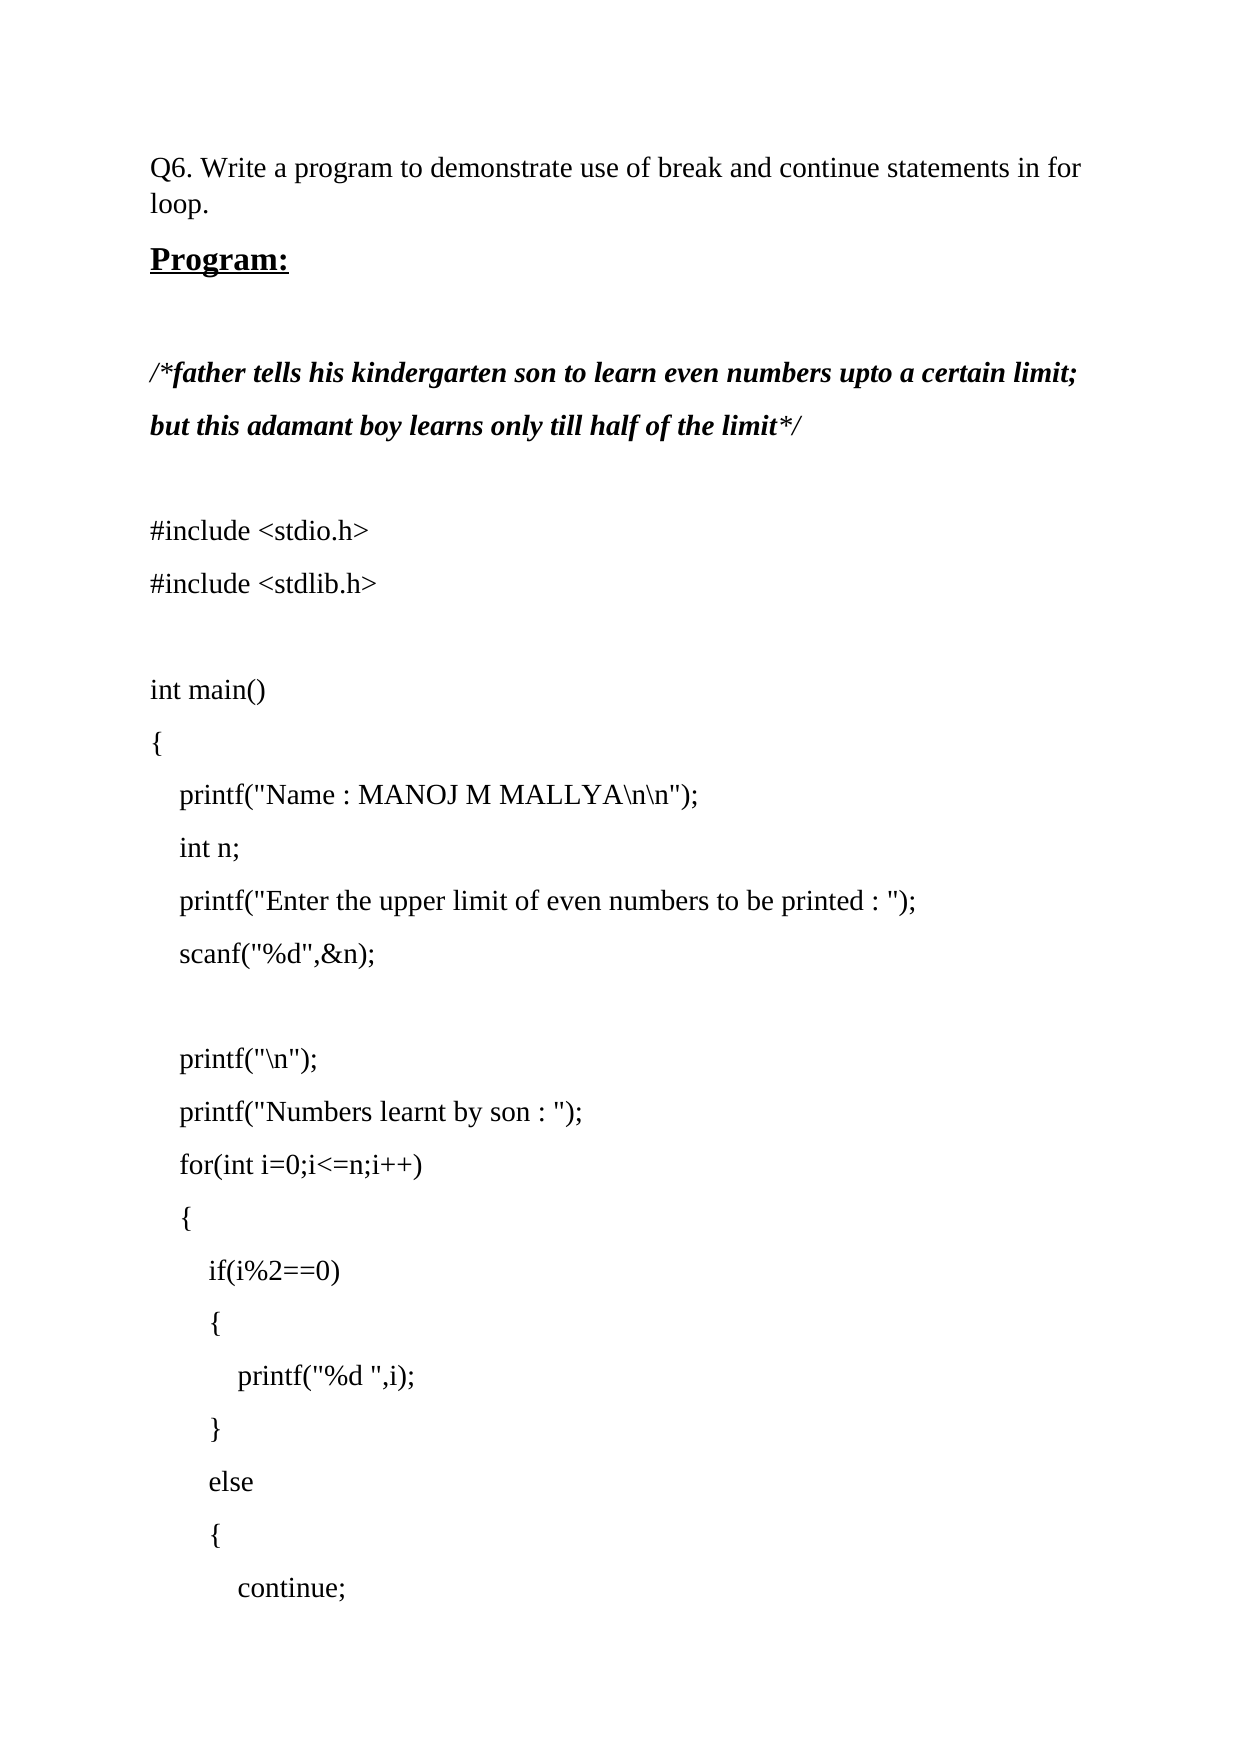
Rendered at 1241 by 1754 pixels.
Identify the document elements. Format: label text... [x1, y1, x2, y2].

text int n; [150, 830, 1090, 864]
text #include <stdio.h> [150, 513, 1090, 547]
text { [150, 725, 1090, 758]
text Program: [150, 239, 1090, 277]
text { [150, 1517, 1090, 1550]
text { [150, 1200, 1090, 1233]
text { [150, 1306, 1090, 1339]
text if(i%2==0) [150, 1253, 1090, 1286]
text printf("Name : MANOJ M MALLYA\n\n"); [150, 777, 1090, 811]
text continue; [150, 1570, 1090, 1603]
text printf("Numbers learnt by son : "); [150, 1094, 1090, 1128]
text else [150, 1464, 1090, 1498]
text } [150, 1411, 1090, 1445]
text /*father tells his kindergarten son to learn even numbers upto a certain limit; [150, 355, 1090, 388]
text for(int i=0;i<=n;i++) [150, 1147, 1090, 1181]
text scanf("%d",&n); [150, 936, 1090, 969]
text int main() [150, 672, 1090, 705]
text but this adamant boy learns only till half of the limit*/ [150, 408, 1090, 441]
text #include <stdlib.h> [150, 566, 1090, 600]
text Q6. Write a program to demonstrate use of break and continue statements in for loop. [150, 150, 1090, 220]
text printf("Enter the upper limit of even numbers to be printed : "); [150, 883, 1090, 917]
text printf("\n"); [150, 1042, 1090, 1075]
text printf("%d ",i); [150, 1358, 1090, 1392]
